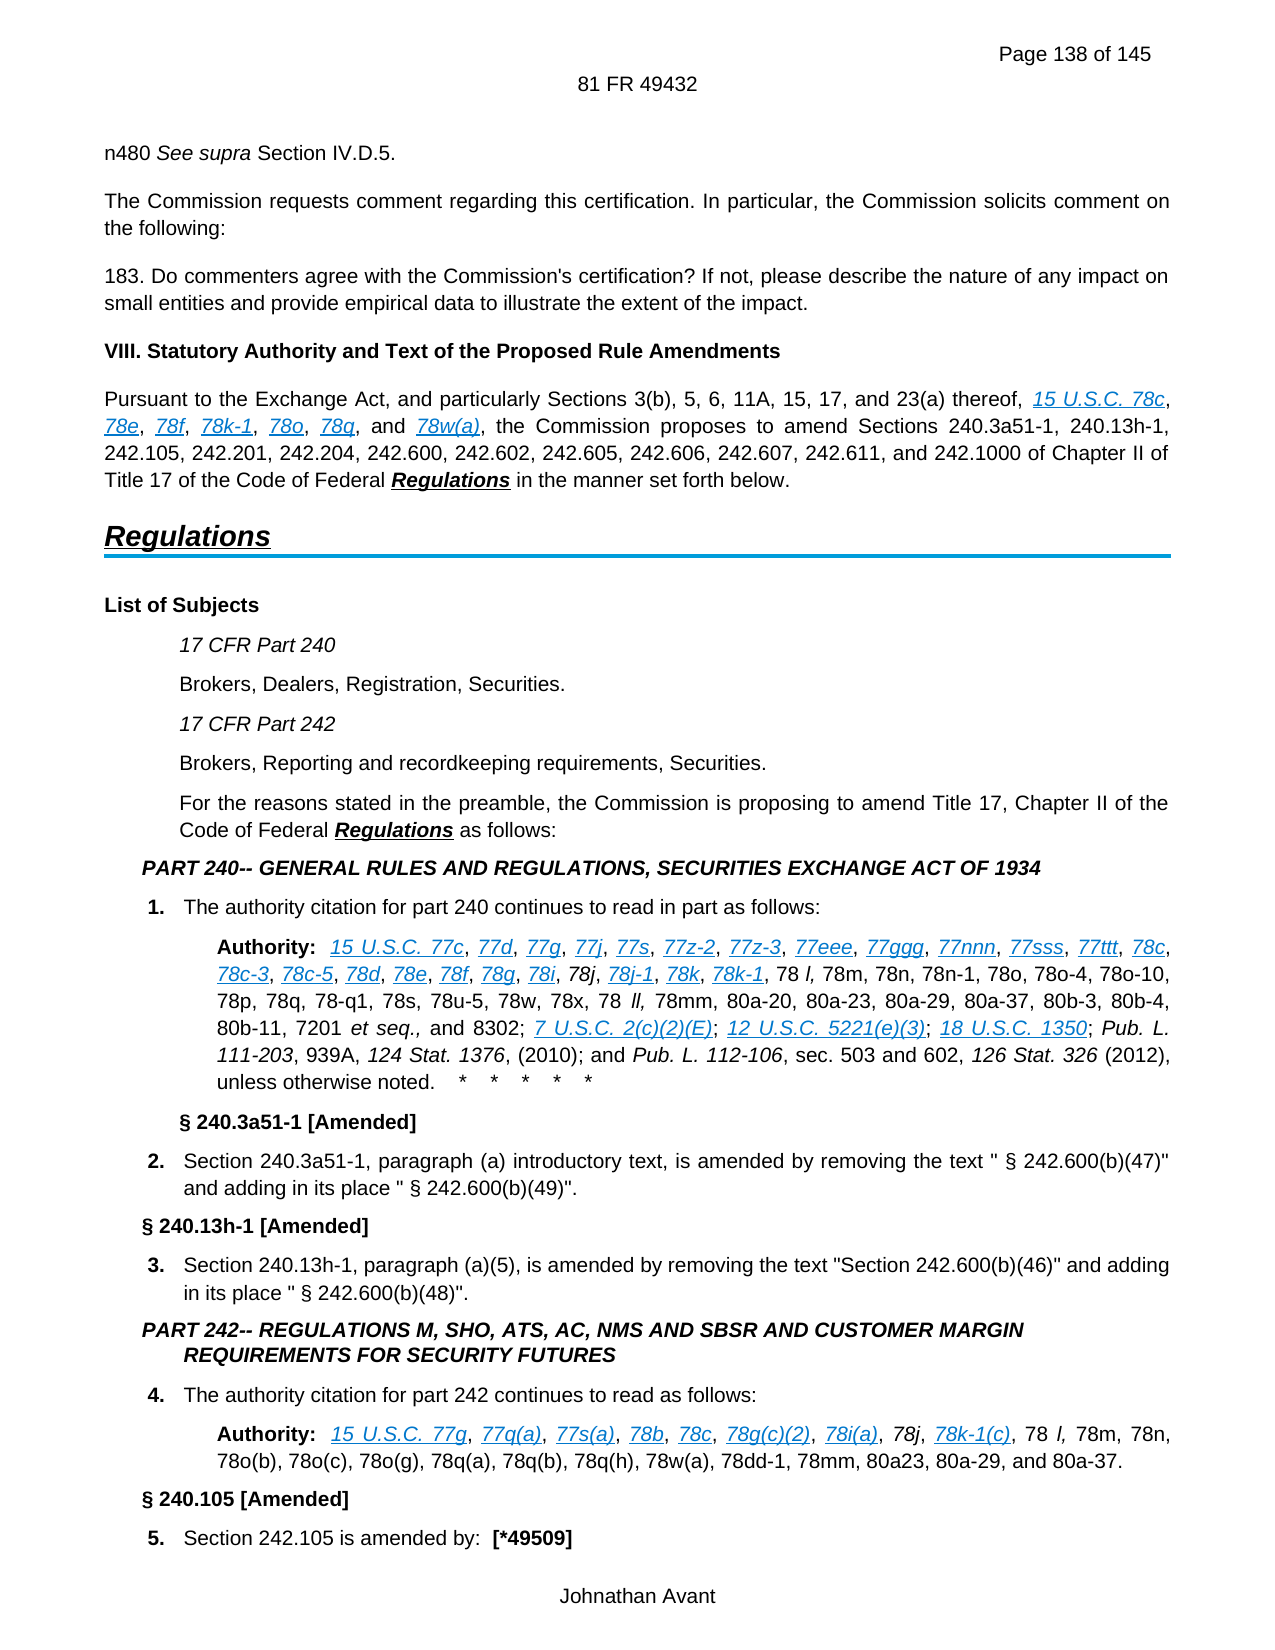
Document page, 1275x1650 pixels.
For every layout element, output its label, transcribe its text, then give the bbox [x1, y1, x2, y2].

list EGULATIONS, SECURITIES EXCHANGE ACT OF 1934 [142, 854, 1171, 879]
text Authority: 15 U.S.C. 77c, 77d, 77g, 77j, 77s, 77z-2, 77z-3, 77eee, 77ggg, 77nnn, 77sss, 77ttt, 78c, 78c-3, 78c-5, 78d, 78e, 78f, 78g, 78i, 78j, 78j-1, 78k, 78k-1, 78 l, 78m, 78n, 78n-1, 78o, 78o-4, 78o-10, 78p, 78q, 78-q1, 78s, 78u-5, 78w, 78x, 78 ll, 78mm, 80a-20, 80a-23, 80a-29, 80a-37, 80b-3, 80b-4, 80b-11, 7201 et seq., and 8302; 7 U.S.C. 2(c)(2)(E); 12 U.S.C. 5221(e)(3); 18 U.S.C. 1350; Pub. L. 111-203, 939A, 124 Stat. 1376, (2010); and Pub. L. 112-106, sec. 503 and 602, 126 Stat. 326 (2012), unless otherwise noted. * * * * * [217, 931, 1171, 1094]
list Section 240.13h-1, paragraph (a)(5), is amended by removing the text "Section 242.600(b)(46)" and adding in its place " § 242.600(b)(48)". [142, 1250, 1171, 1304]
text 17 CFR Part 242 [179, 708, 1171, 736]
text List of Subjects [104, 590, 1171, 617]
text n480 See supra Section IV.D.5. [104, 137, 1171, 164]
list The authority citation for part 240 continues to read in part as follows: [142, 892, 1171, 919]
text The Commission requests comment regarding this certification. In particular, the Commission solicits comment on the following: [104, 185, 1171, 239]
text Brokers, Reporting and recordkeeping requirements, Securities. [179, 748, 1171, 775]
text For the reasons stated in the preamble, the Commission is proposing to amend Title 17, Chapter II of the Code of Federal Regulations as follows: [179, 788, 1171, 842]
text § 240.3a51-1 [Amended] [179, 1106, 1171, 1133]
text Authority: 15 U.S.C. 77g, 77q(a), 77s(a), 78b, 78c, 78g(c)(2), 78i(a), 78j, 78k-1(c), 78 l, 78m, 78n, 78o(b), 78o(c), 78o(g), 78q(a), 78q(b), 78q(h), 78w(a), 78dd-1, 78mm, 80a23, 80a-29, and 80a-37. [217, 1419, 1171, 1473]
list The authority citation for part 242 continues to read as follows: [142, 1379, 1171, 1406]
text 183. Do commenters agree with the Commission's certification? If not, please describe the nature of any impact on small entities and provide empirical data to illustrate the extent of the impact. [104, 260, 1171, 314]
text 17 CFR Part 240 [179, 629, 1171, 656]
text Pursuant to the Exchange Act, and particularly Sections 3(b), 5, 6, 11A, 15, 17, and 23(a) thereof, 15 U.S.C. 78c, 78e, 78f, 78k-1, 78o, 78q, and 78w(a), the Commission proposes to amend Sections 240.3a51-1, 240.13h-1, 242.105, 242.201, 242.204, 242.600, 242.602, 242.605, 242.606, 242.607, 242.611, and 242.1000 of Chapter II of Title 17 of the Code of Federal Regulations in the manner set forth below. [104, 383, 1171, 492]
text Brokers, Dealers, Registration, Securities. [179, 669, 1171, 696]
list ATS, AC, NMS AND SBSR AND CUSTOMER MARGIN REQUIREMENTS FOR SECURITY FUTURES [142, 1317, 1171, 1367]
list Section 242.105 is amended by: [*49509] [142, 1523, 1171, 1550]
text VIII. Statutory Authority and Text of the Proposed Rule Amendments [104, 335, 1171, 362]
text Regulations [104, 517, 1171, 552]
list Section 240.3a51-1, paragraph (a) introductory text, is amended by removing the text " § 242.600(b)(47)" and adding in its place " § 242.600(b)(49)". [142, 1146, 1171, 1200]
